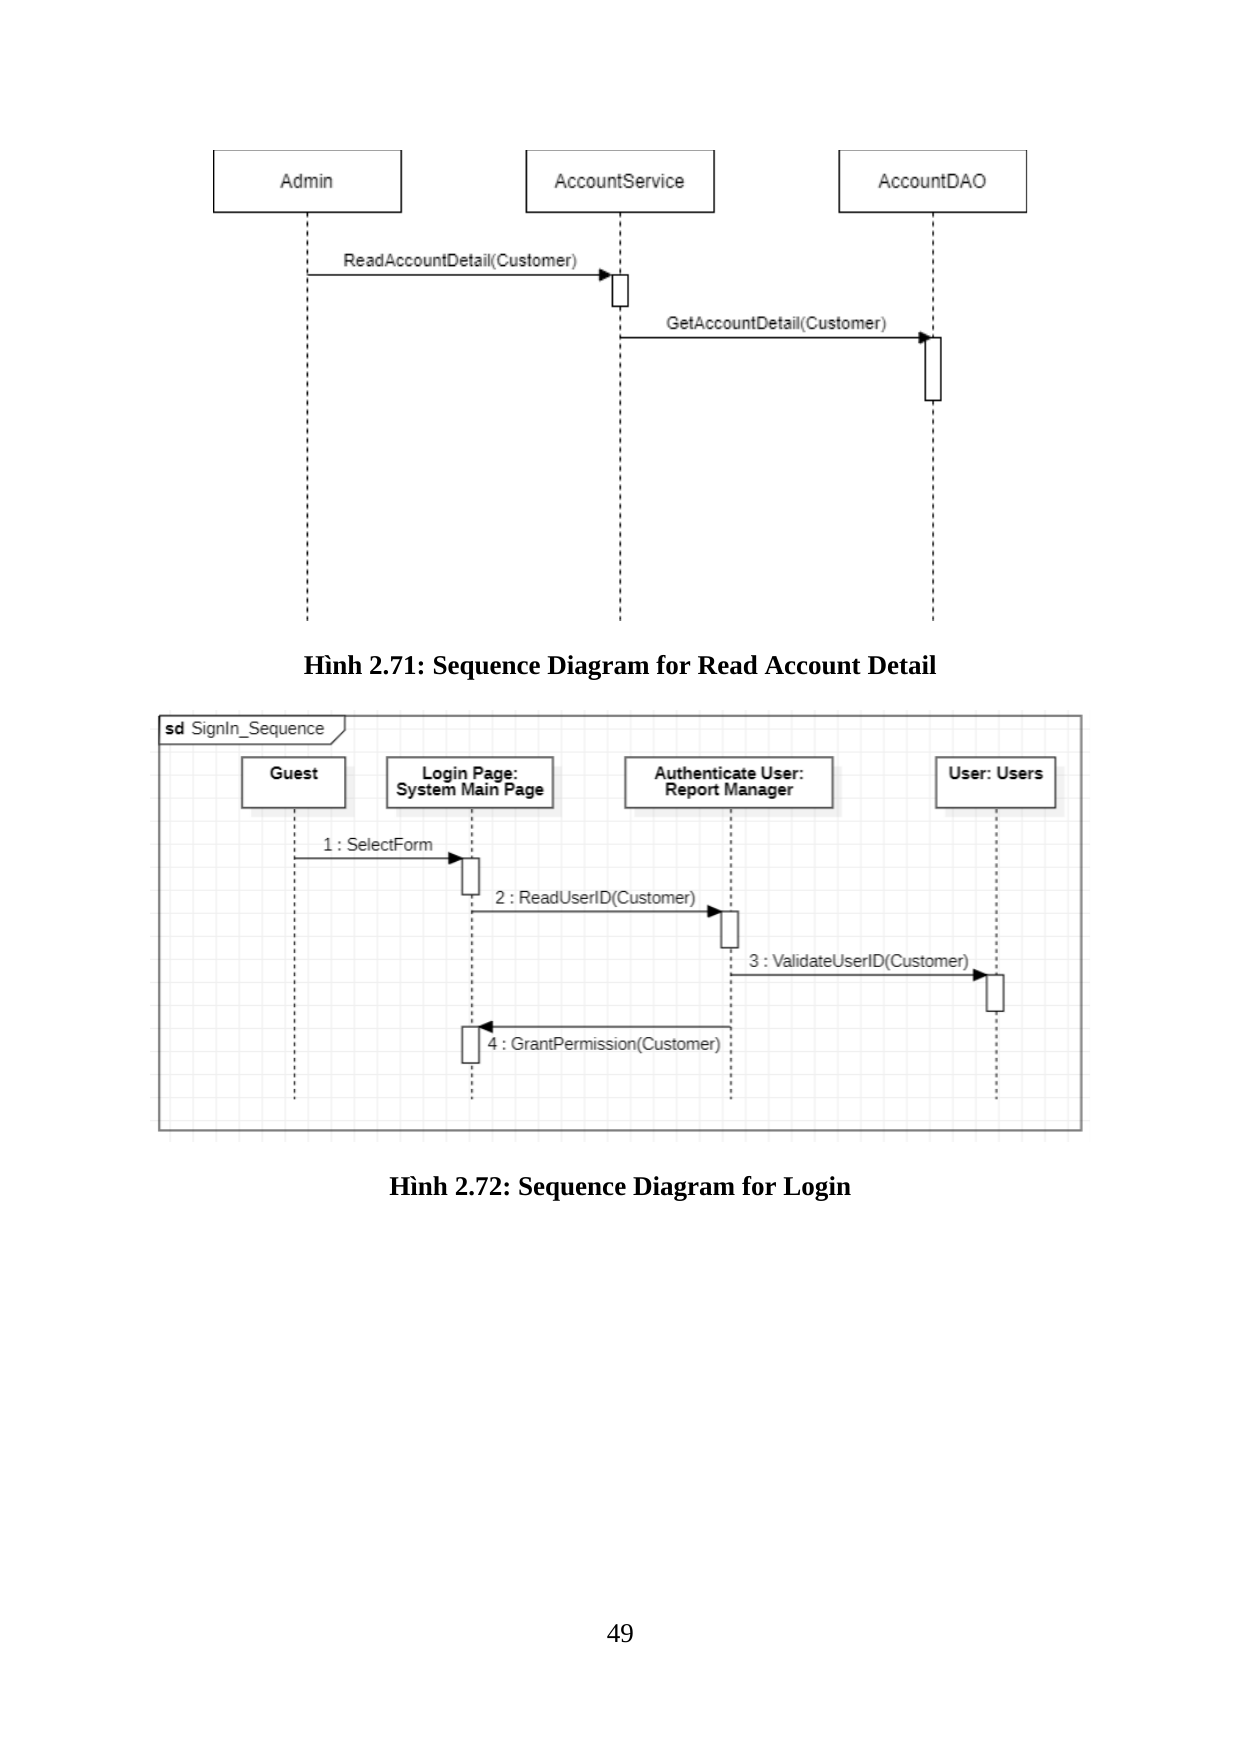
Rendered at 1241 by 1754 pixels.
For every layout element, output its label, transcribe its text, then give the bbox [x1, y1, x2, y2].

picture [150, 710, 1091, 1142]
text Hình 2.72: Sequence Diagram for Login [150, 1170, 1090, 1201]
text Hình 2.71: Sequence Diagram for Read Account Detail [150, 649, 1090, 680]
picture [213, 150, 1028, 621]
